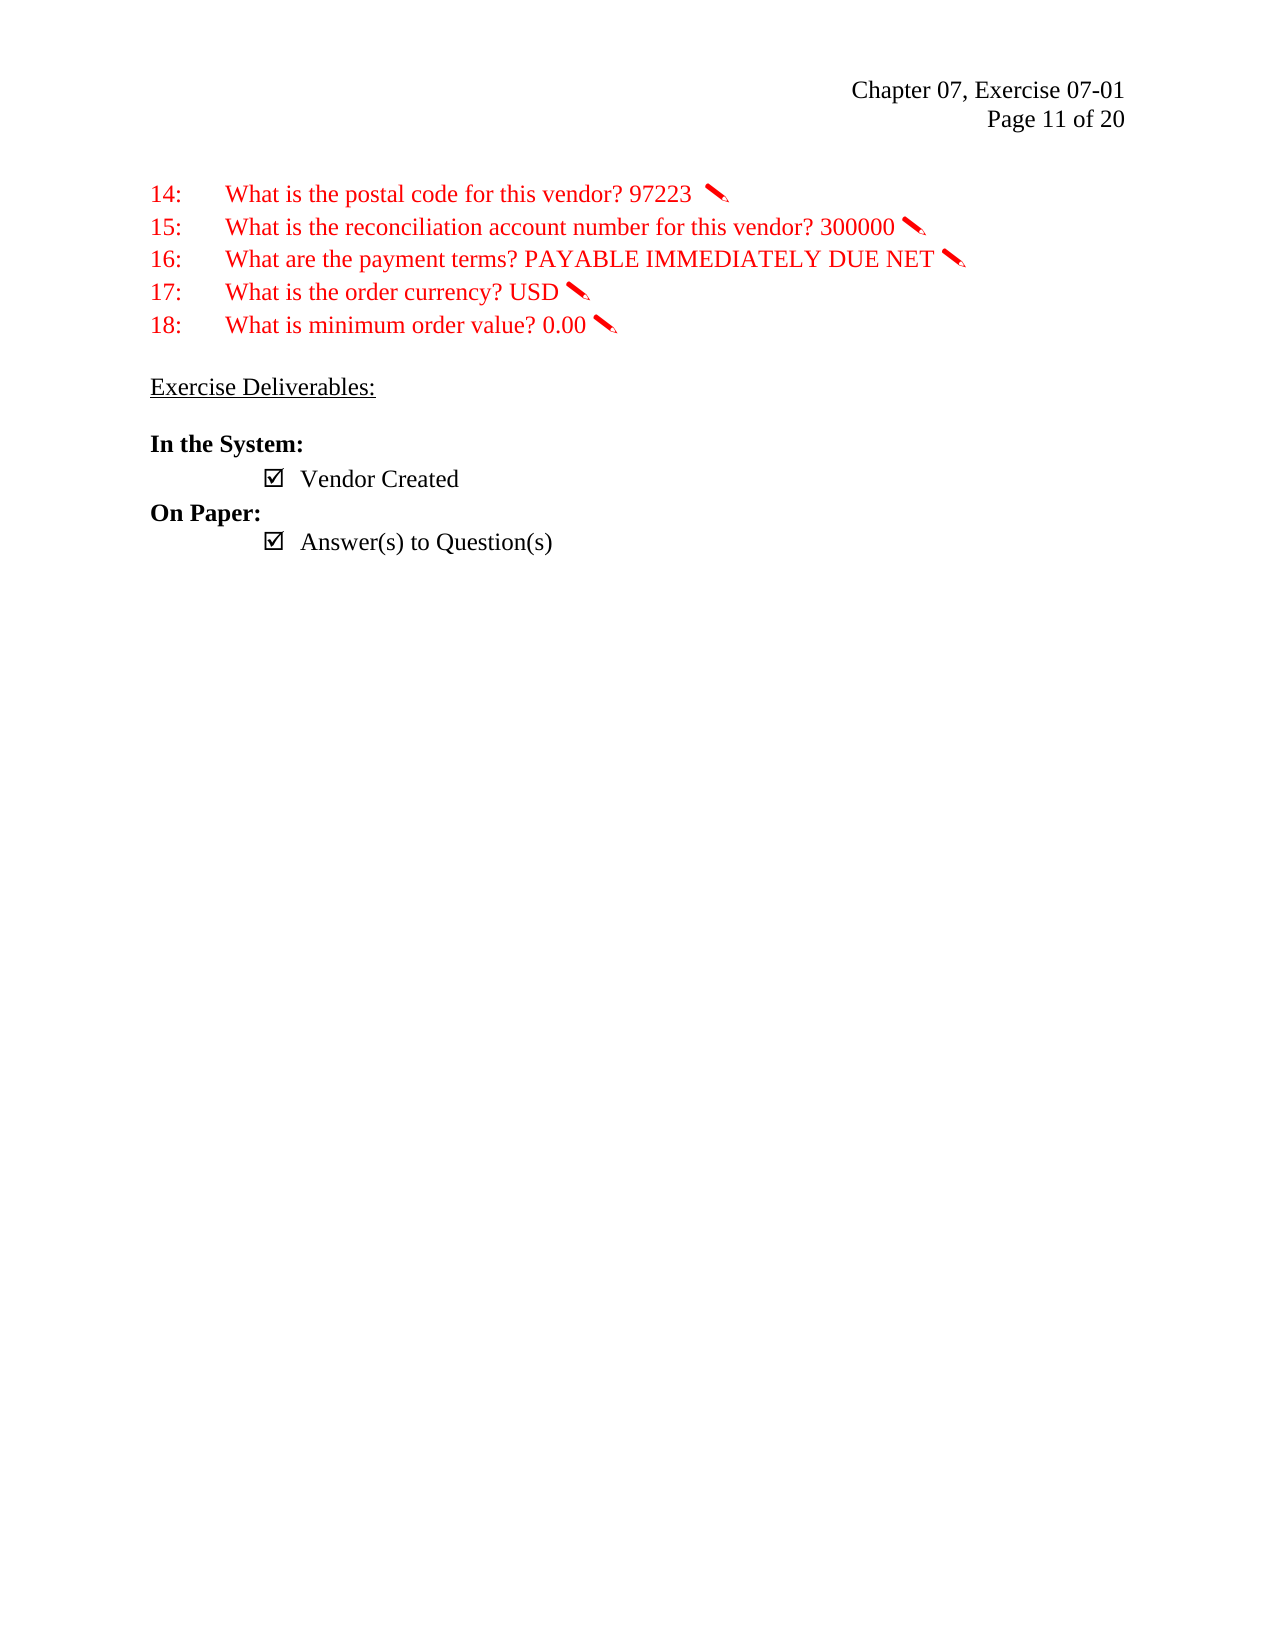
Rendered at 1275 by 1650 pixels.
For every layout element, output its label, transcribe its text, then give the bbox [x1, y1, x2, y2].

text What is minimum order value? 0.00 [150, 310, 1125, 339]
text On Paper: [150, 498, 1125, 527]
list Vendor Created [262, 464, 1125, 493]
text What is the order currency? USD [150, 277, 1125, 306]
text What is the reconciliation account number for this vendor? 300000 [150, 212, 1125, 240]
list Answer(s) to Question(s) [262, 527, 1125, 556]
text In the System: [150, 429, 1125, 458]
subtitle Exercise Deliverables: [150, 372, 1125, 401]
text What is the postal code for this vendor? 97223 [150, 179, 1125, 207]
text What are the payment terms? PAYABLE IMMEDIATELY DUE NET [150, 244, 1125, 273]
